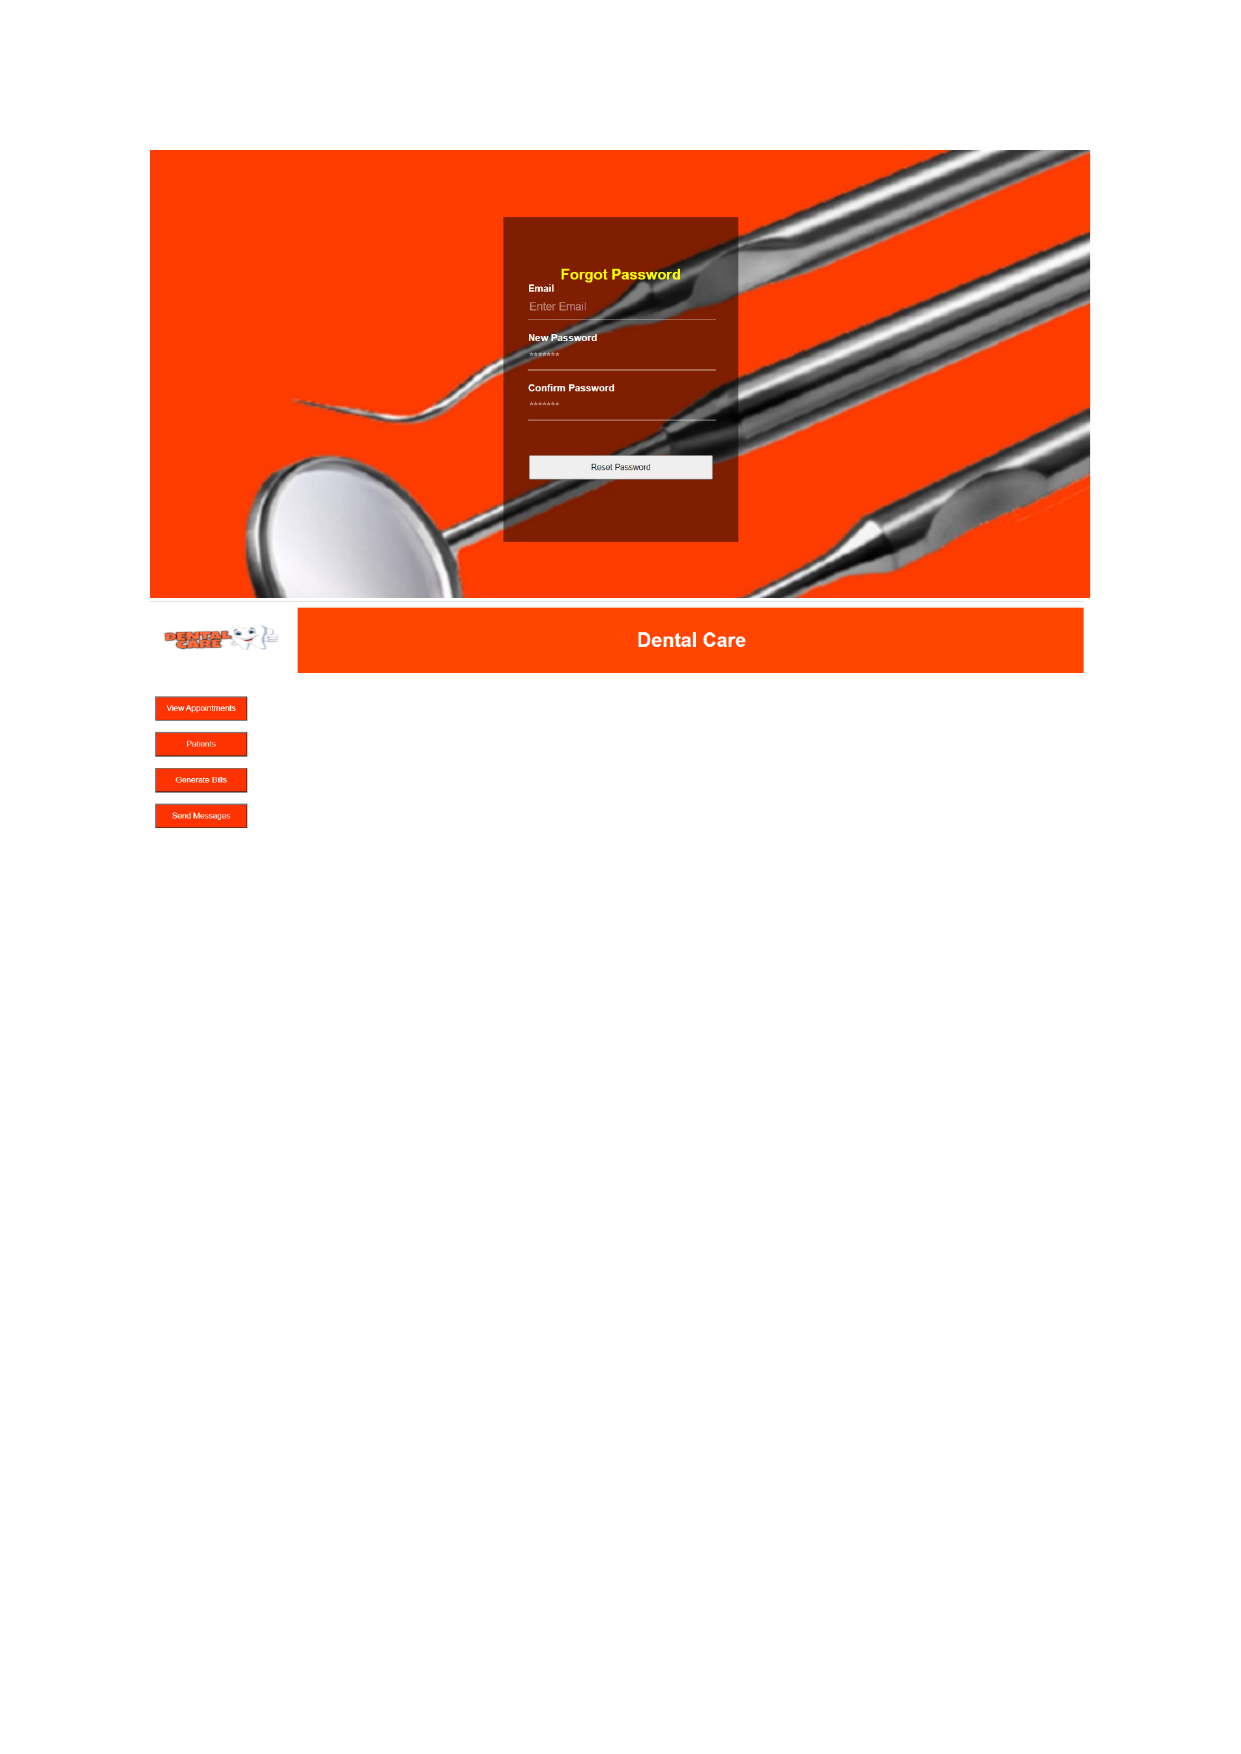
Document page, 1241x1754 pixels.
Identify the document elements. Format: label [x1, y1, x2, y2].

picture [150, 150, 1091, 598]
picture [150, 599, 1084, 1058]
